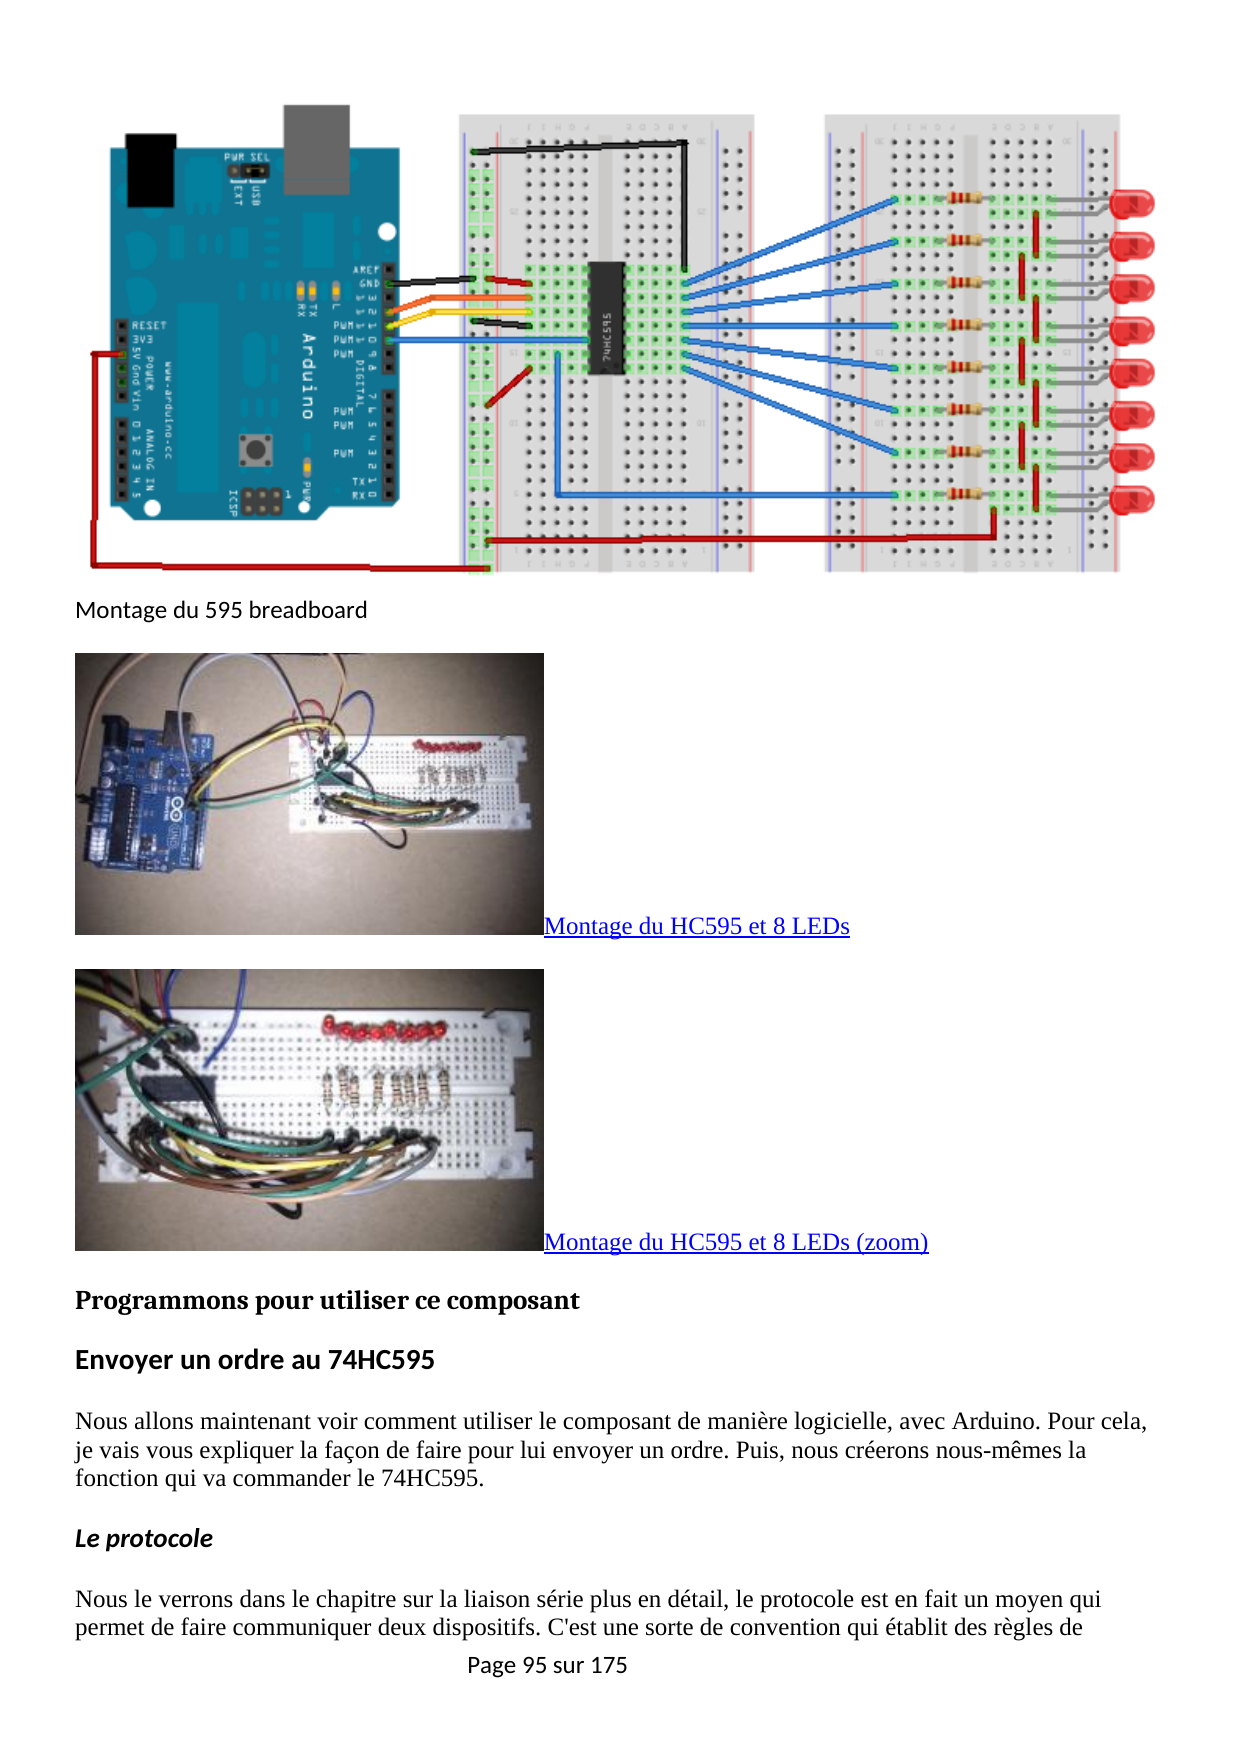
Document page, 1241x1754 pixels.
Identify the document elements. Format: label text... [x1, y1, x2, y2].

picture [75, 75, 1155, 594]
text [75, 1584, 1165, 1641]
picture [75, 653, 544, 935]
picture [75, 969, 544, 1251]
subtitle Envoyer un ordre au 74HC595 [75, 1341, 1165, 1377]
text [75, 75, 1165, 624]
subtitle Le protocole [75, 1521, 1165, 1554]
subtitle Programmons pour utiliser ce composant [75, 1285, 1165, 1316]
text Nous allons maintenant voir comment utiliser le composant de manière logicielle, avec Arduino. Pour cela, je vais vous expliquer la façon de faire pour lui envoyer un ordre. Puis, nous créerons nous-mêmes la fonction qui va commander le 74HC595. [75, 1406, 1165, 1492]
